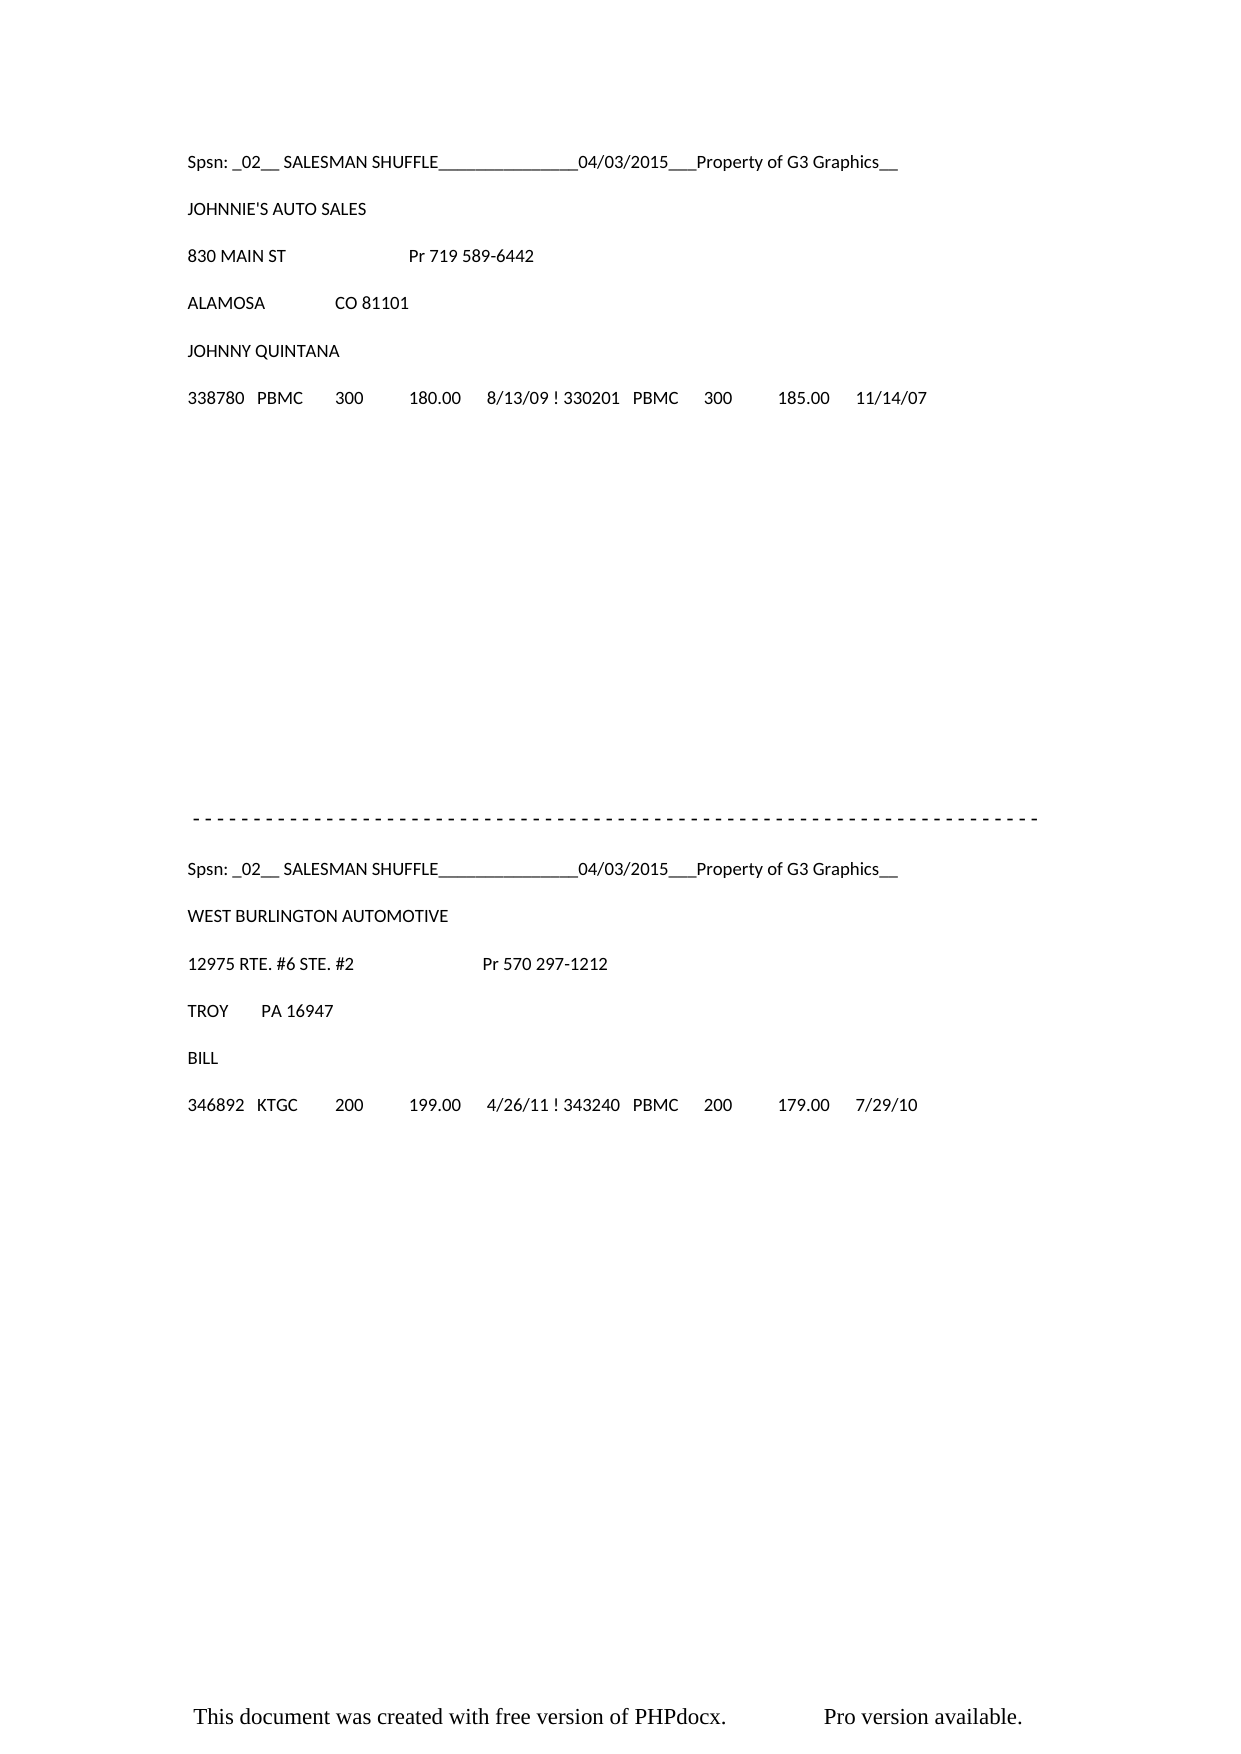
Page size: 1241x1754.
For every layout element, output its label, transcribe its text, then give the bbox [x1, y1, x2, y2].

text JOHNNY QUINTANA [187, 339, 1053, 362]
text Spsn: _02__ SALESMAN SHUFFLE_______________04/03/2015___Property of G3 Graphics__ [187, 150, 1053, 173]
text ALAMOSA CO 81101 [187, 292, 1053, 314]
text 346892 KTGC 200 199.00 4/26/11 ! 343240 PBMC 200 179.00 7/29/10 [187, 1093, 1053, 1116]
text WEST BURLINGTON AUTOMOTIVE [187, 904, 1053, 927]
text - - - - - - - - - - - - - - - - - - - - - - - - - - - - - - - - - - - - - - - - - - - - - - - - - - - - - - - - - - - - - - - - - - - - - - [187, 804, 1053, 832]
text JOHNNIE'S AUTO SALES [187, 197, 1053, 220]
text 12975 RTE. #6 STE. #2 Pr 570 297-1212 [187, 952, 1053, 974]
text 338780 PBMC 300 180.00 8/13/09 ! 330201 PBMC 300 185.00 11/14/07 [187, 386, 1053, 409]
text Spsn: _02__ SALESMAN SHUFFLE_______________04/03/2015___Property of G3 Graphics__ [187, 857, 1053, 880]
text TROY PA 16947 [187, 999, 1053, 1022]
text 830 MAIN ST Pr 719 589-6442 [187, 244, 1053, 267]
text BILL [187, 1046, 1053, 1069]
